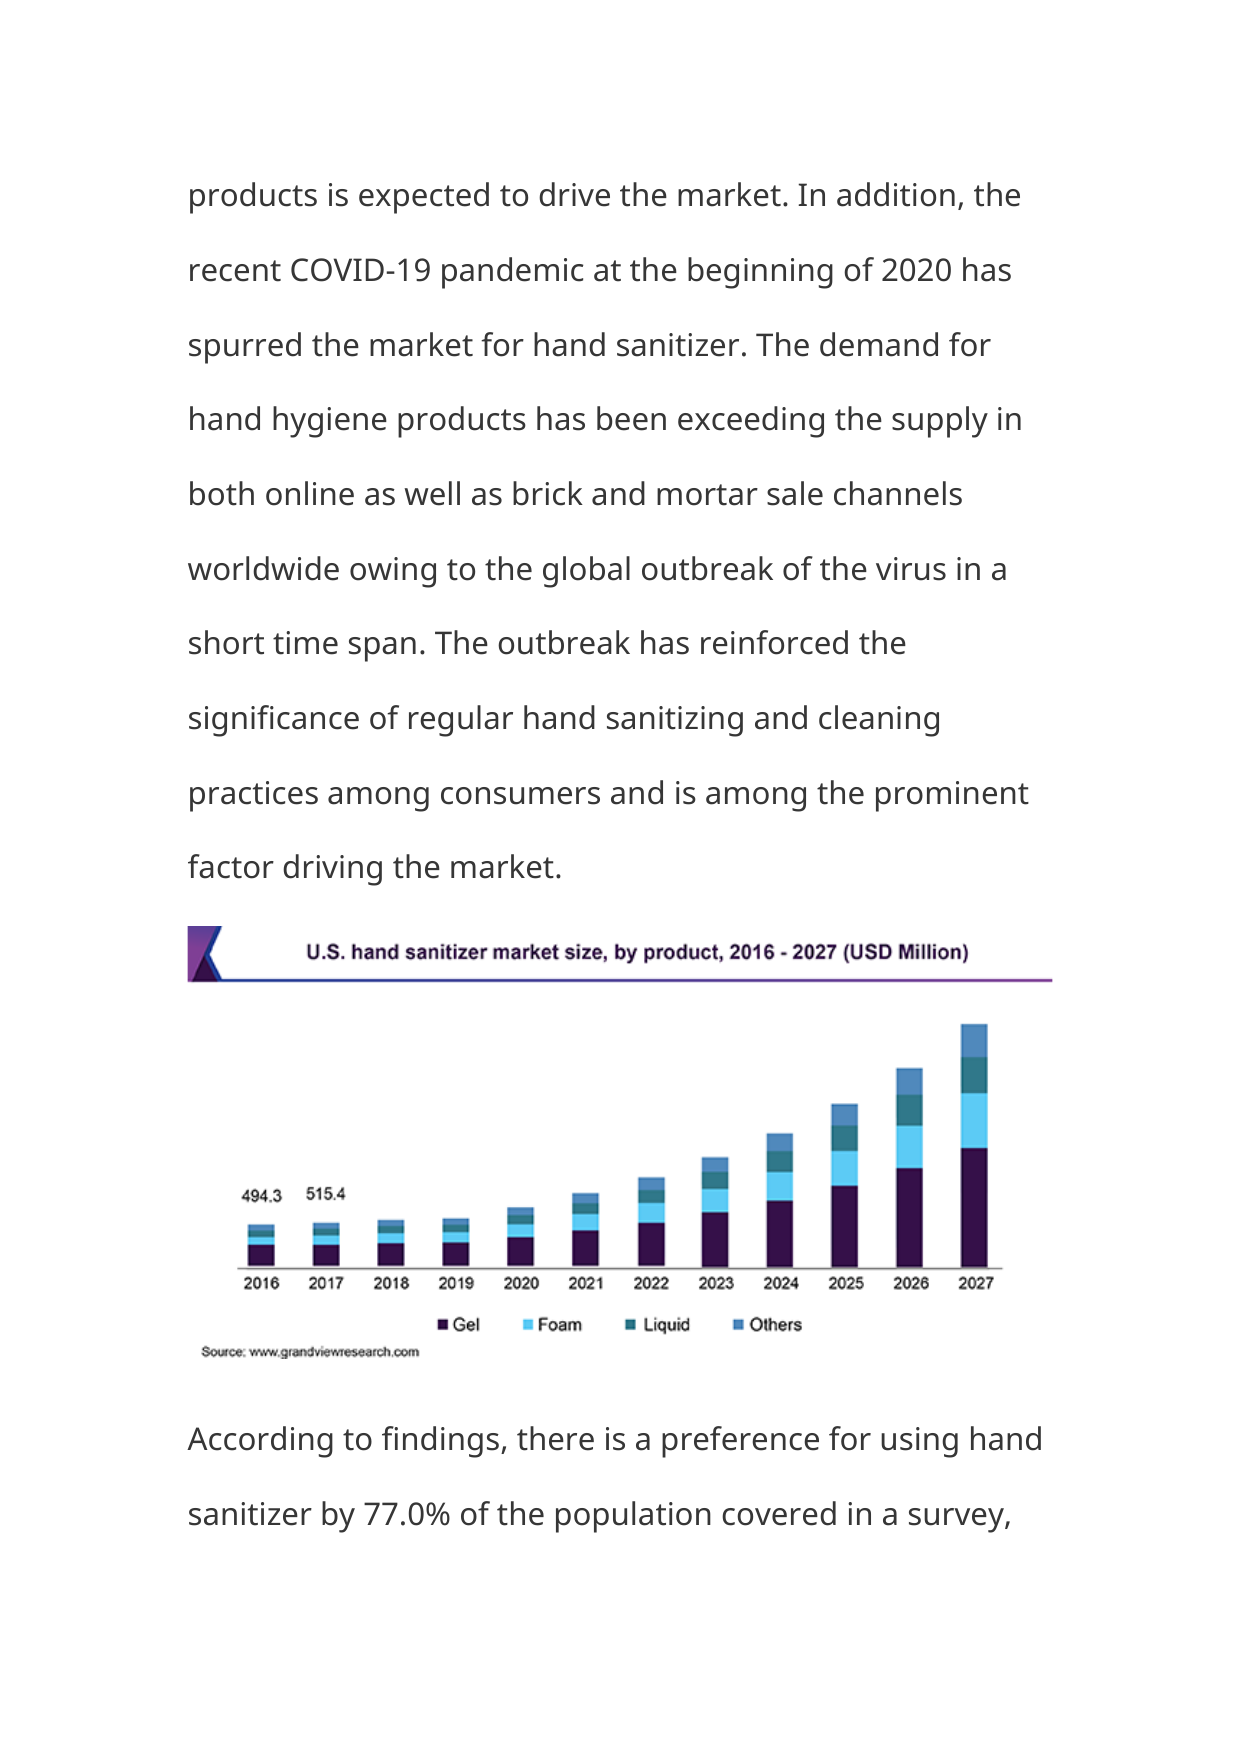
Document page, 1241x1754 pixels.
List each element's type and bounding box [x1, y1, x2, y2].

picture [187, 926, 1053, 1359]
text [187, 1406, 1053, 1546]
text [187, 162, 1053, 899]
